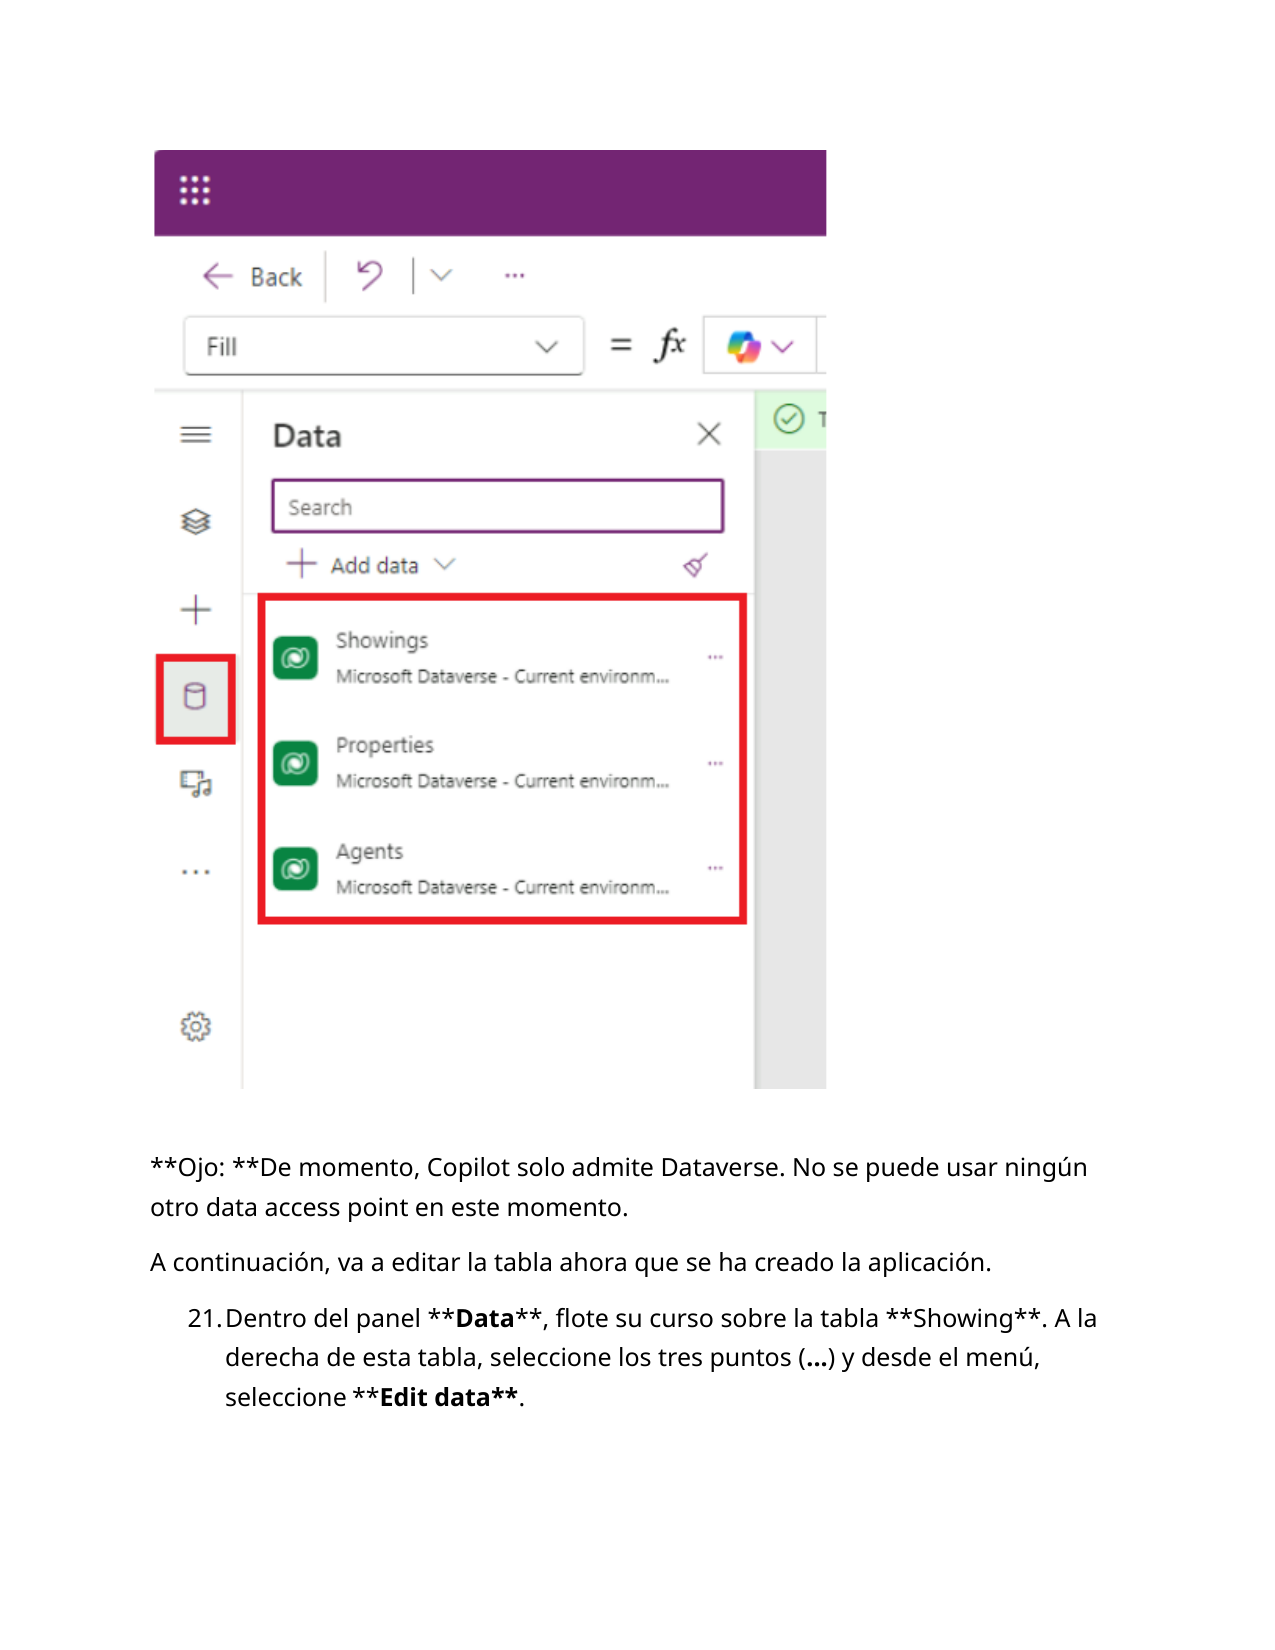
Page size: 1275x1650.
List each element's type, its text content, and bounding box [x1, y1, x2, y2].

list Dentro del panel **Data**, flote su curso sobre la tabla **Showing**. A la derecha de esta tabla, seleccione los tres puntos (...) y desde el menú, seleccione **Edit data**. [187, 1301, 1125, 1413]
picture [150, 150, 827, 1089]
text A continuación, va a editar la tabla ahora que se ha creado la aplicación. [150, 1245, 1125, 1279]
text **Ojo: **De momento, Copilot solo admite Dataverse. No se puede usar ningún otro data access point en este momento. [150, 1150, 1125, 1223]
